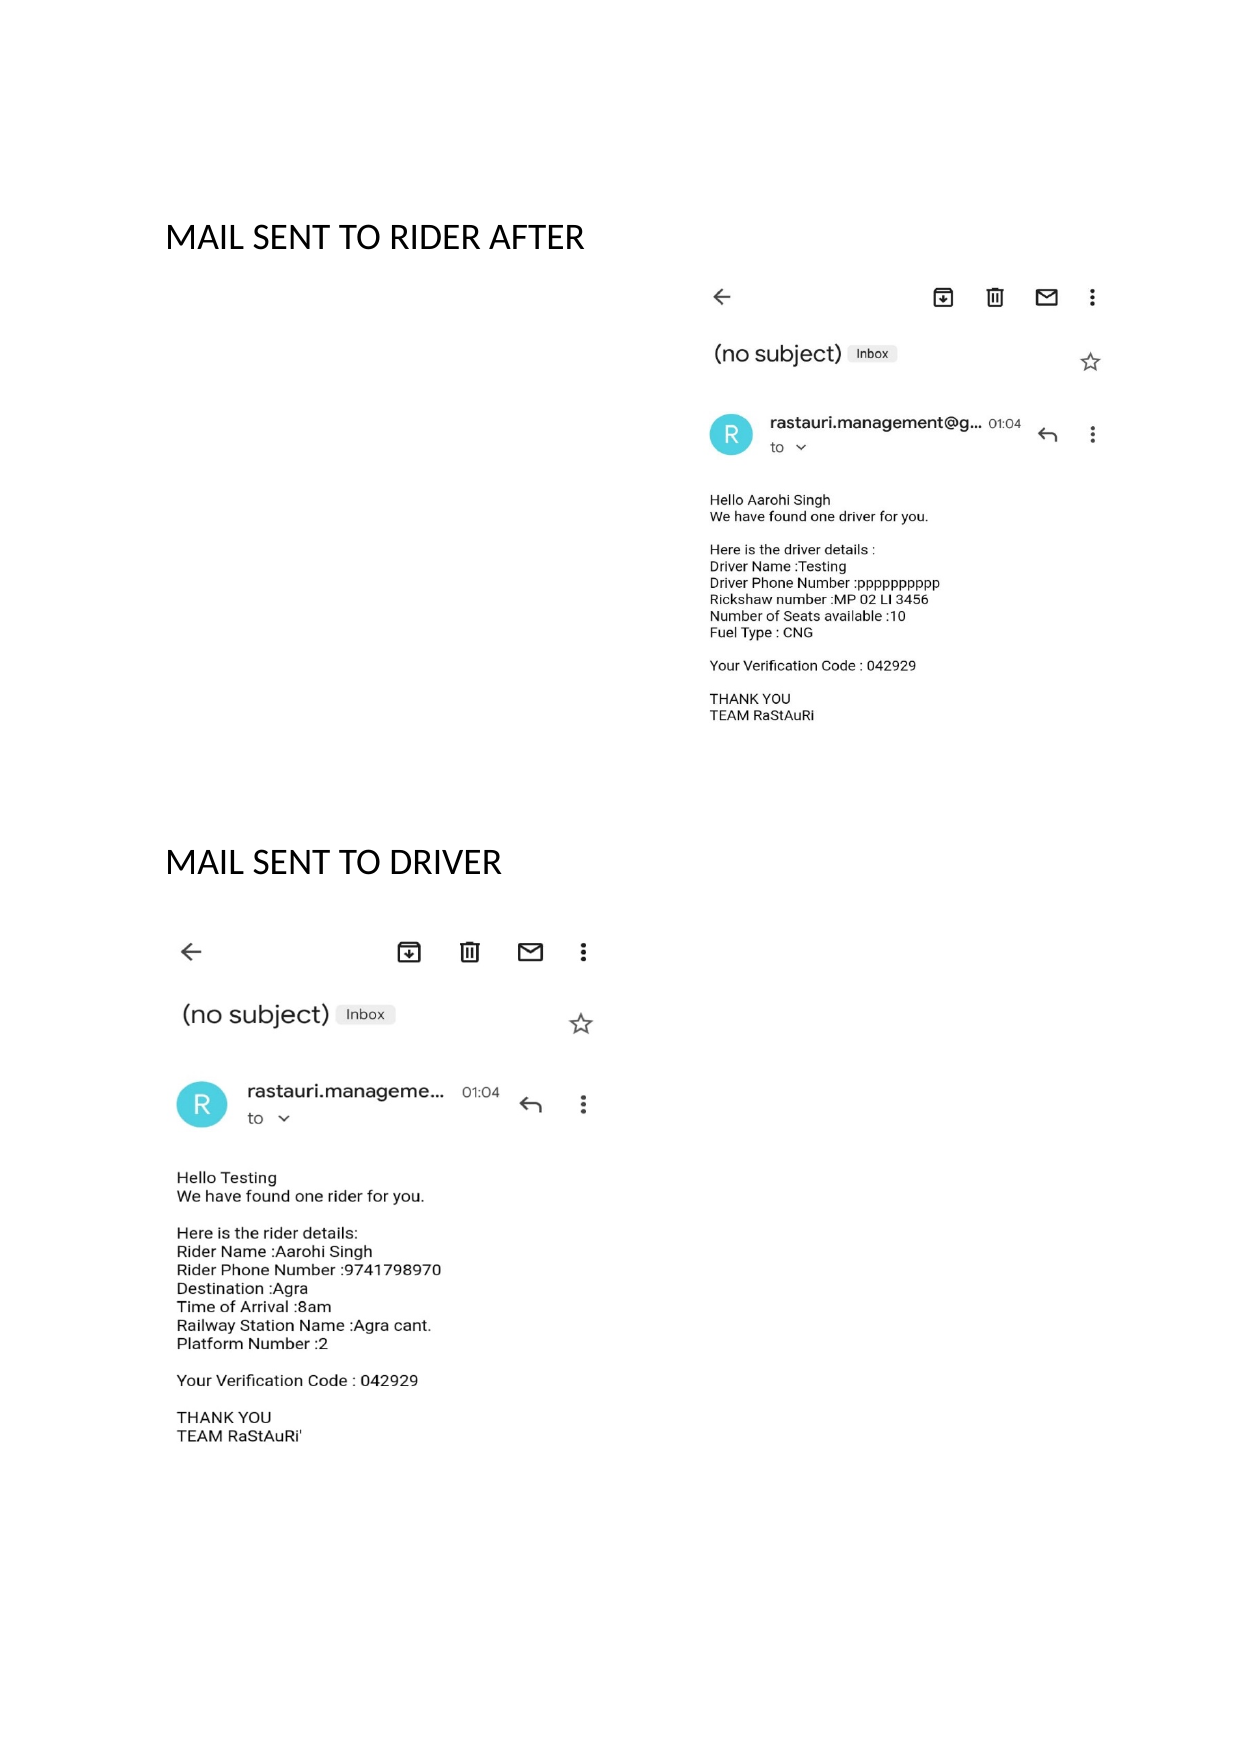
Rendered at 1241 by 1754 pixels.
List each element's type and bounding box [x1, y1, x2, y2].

picture [156, 924, 609, 1496]
picture [692, 268, 1116, 752]
